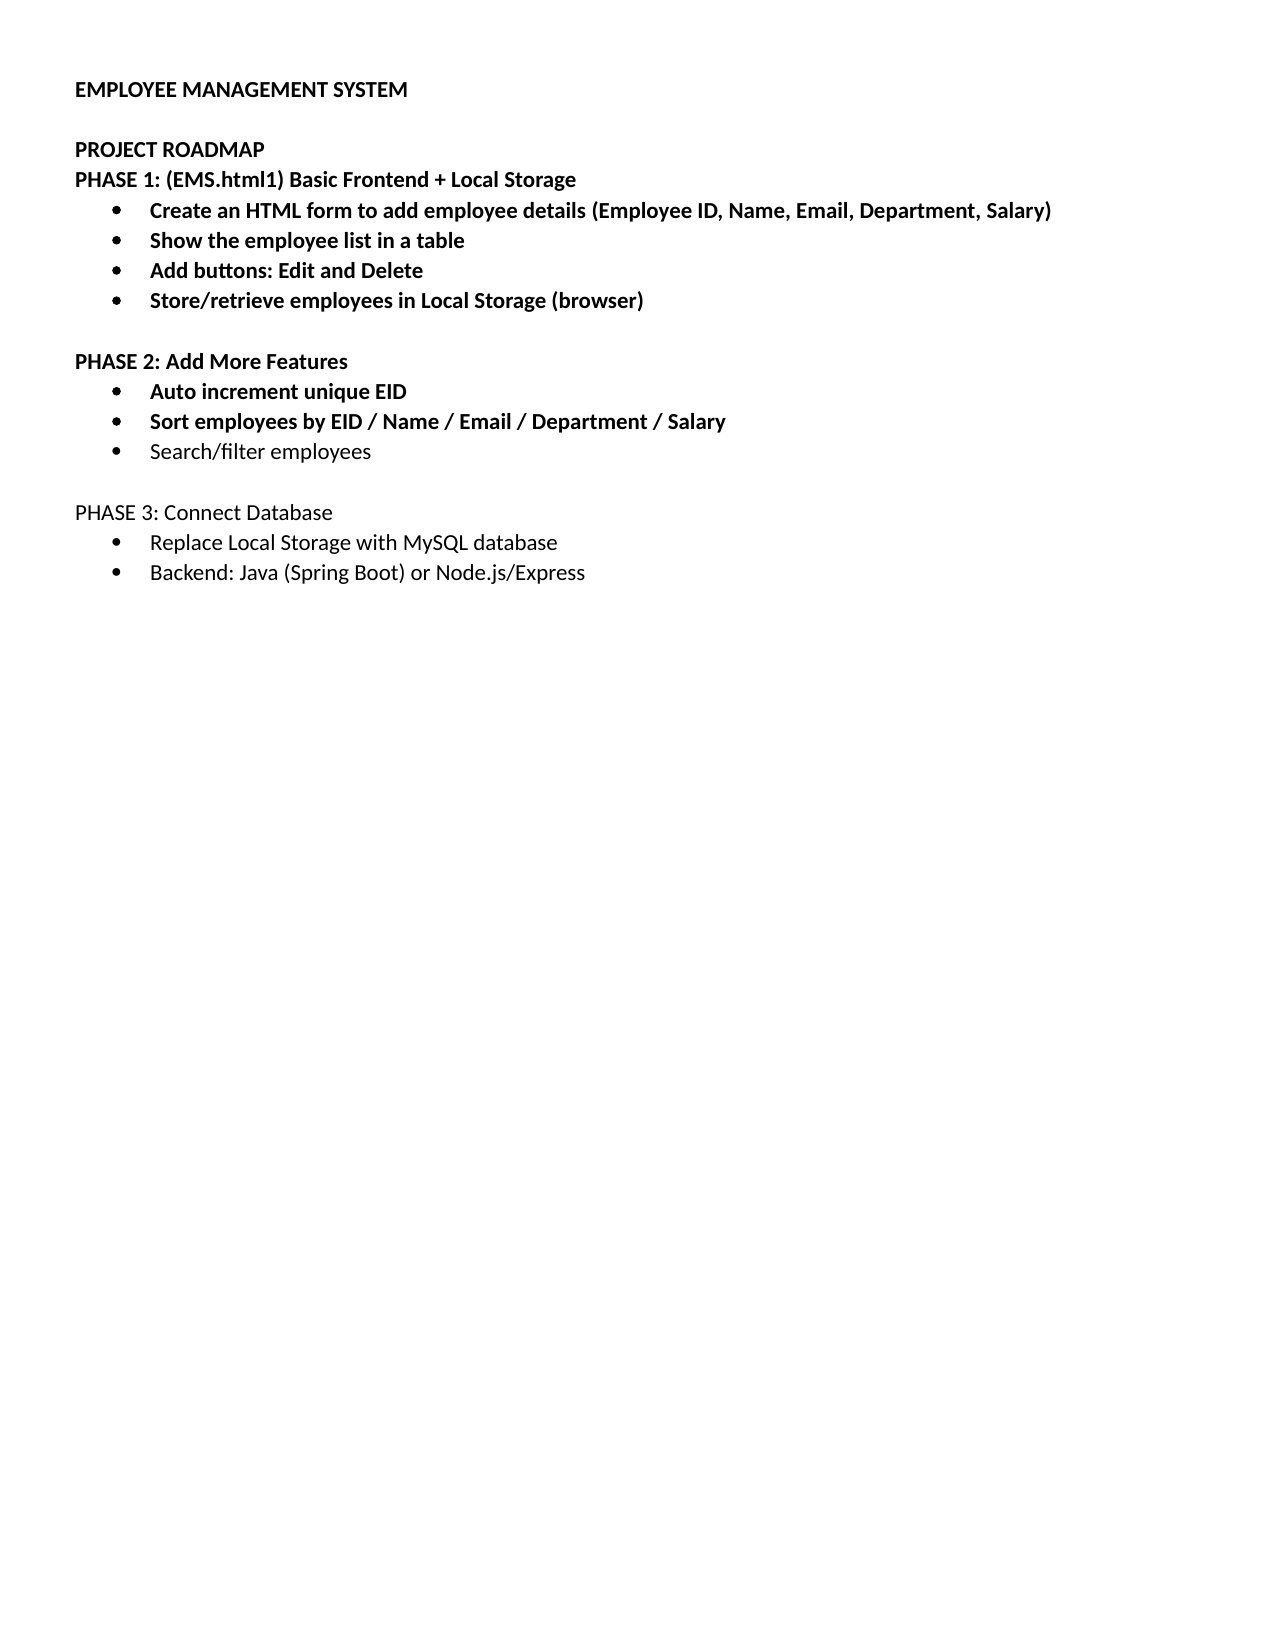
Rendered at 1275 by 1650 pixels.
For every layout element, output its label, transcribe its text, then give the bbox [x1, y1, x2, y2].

text PHASE 3: Connect Database [75, 498, 1200, 526]
text PROJECT ROADMAP [75, 135, 1200, 163]
list Replace Local Storage with MySQL database [112, 528, 1200, 556]
text PHASE 1: (EMS.html1) Basic Frontend + Local Storage [75, 166, 1200, 194]
list Sort employees by EID / Name / Email / Department / Salary [112, 407, 1200, 435]
list Search/filter employees [112, 437, 1200, 466]
list Create an HTML form to add employee details (Employee ID, Name, Email, Department, Salary) [112, 196, 1200, 224]
list Show the employee list in a table [112, 226, 1200, 254]
text EMPLOYEE MANAGEMENT SYSTEM [75, 75, 1200, 103]
list Backend: Java (Spring Boot) or Node.js/Express [112, 558, 1200, 586]
list Store/retrieve employees in Local Storage (browser) [112, 286, 1200, 314]
list Auto increment unique EID [112, 377, 1200, 405]
list Add buttons: Edit and Delete [112, 256, 1200, 284]
text PHASE 2: Add More Features [75, 347, 1200, 375]
